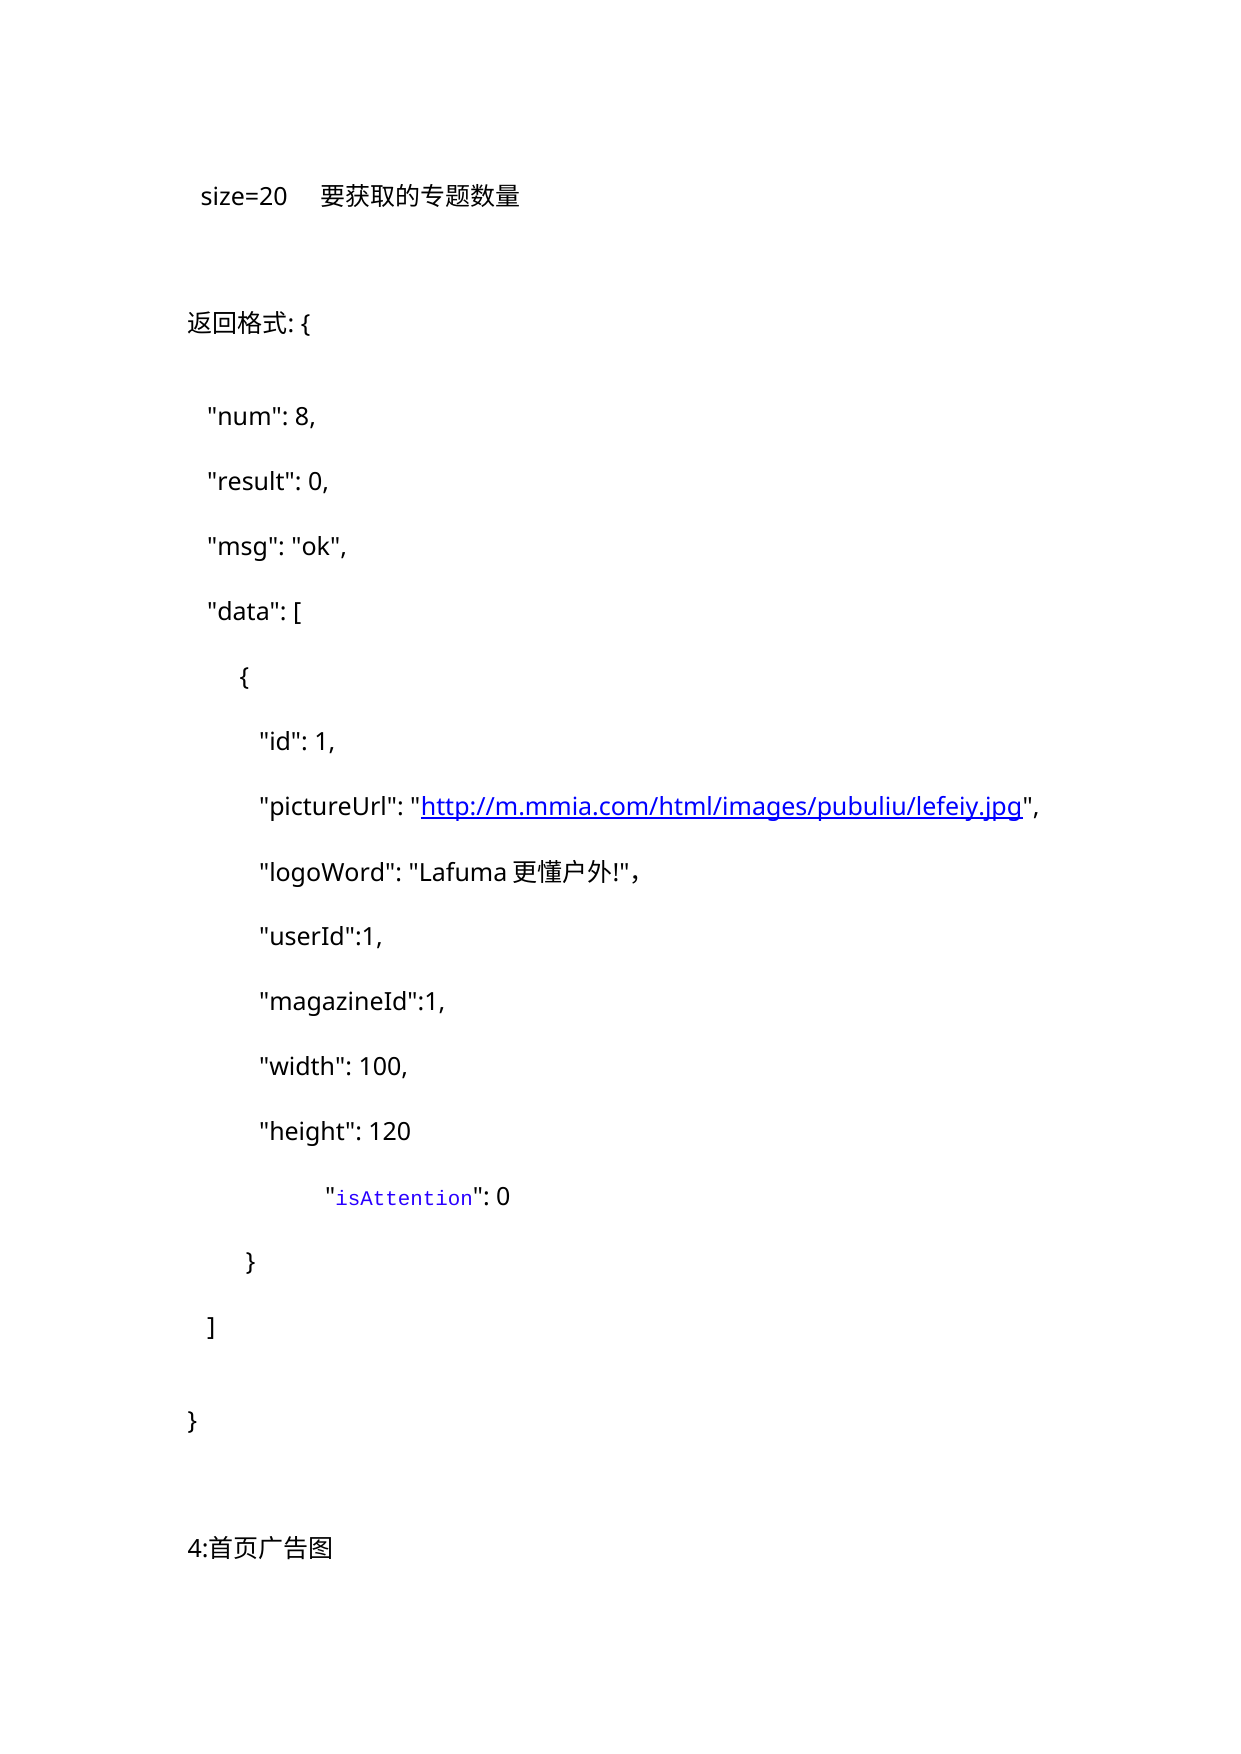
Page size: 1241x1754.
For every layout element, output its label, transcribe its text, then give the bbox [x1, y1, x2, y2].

text 返回格式: { [187, 289, 1053, 354]
text "logoWord": "Lafuma更懂户外!"， [187, 838, 1053, 903]
text ] [187, 1293, 1053, 1358]
text size=20 要获取的专题数量 [187, 162, 1053, 227]
text "width": 100, [187, 1033, 1053, 1098]
text { [187, 643, 1053, 708]
text "id": 1, [187, 708, 1053, 773]
text "num": 8, [187, 383, 1053, 448]
text "pictureUrl": "http://m.mmia.com/html/images/pubuliu/lefeiy.jpg", [187, 773, 1053, 838]
text "height": 120 [187, 1098, 1053, 1163]
text "userId":1, [187, 903, 1053, 968]
text "magazineId":1, [187, 968, 1053, 1033]
text "data": [ [187, 578, 1053, 643]
text } [187, 1387, 1053, 1452]
text } [187, 1228, 1053, 1293]
text 4:首页广告图 [187, 1514, 1053, 1579]
text "result": 0, [187, 448, 1053, 513]
text "msg": "ok", [187, 513, 1053, 578]
text "isAttention": 0 [187, 1163, 1053, 1228]
